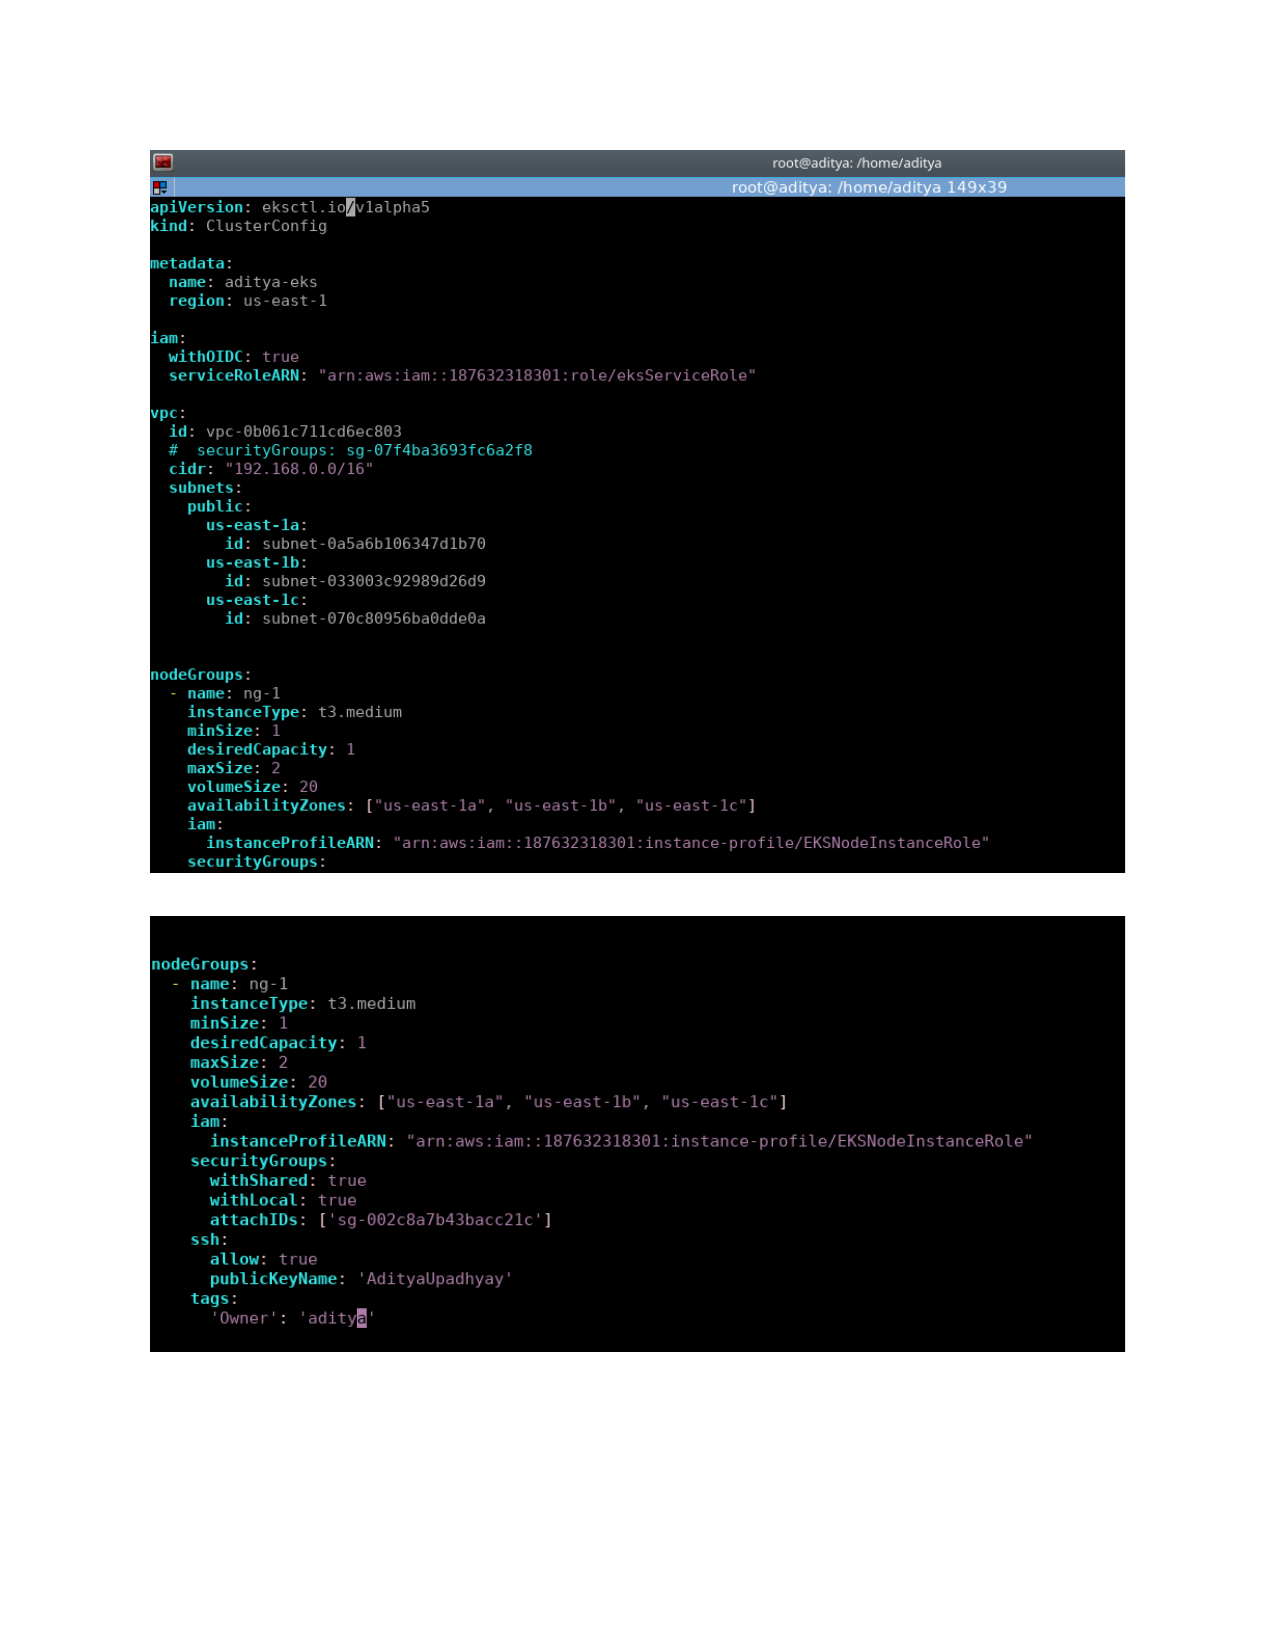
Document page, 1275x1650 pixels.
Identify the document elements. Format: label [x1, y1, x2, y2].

picture [150, 916, 1125, 1352]
picture [150, 150, 1125, 873]
